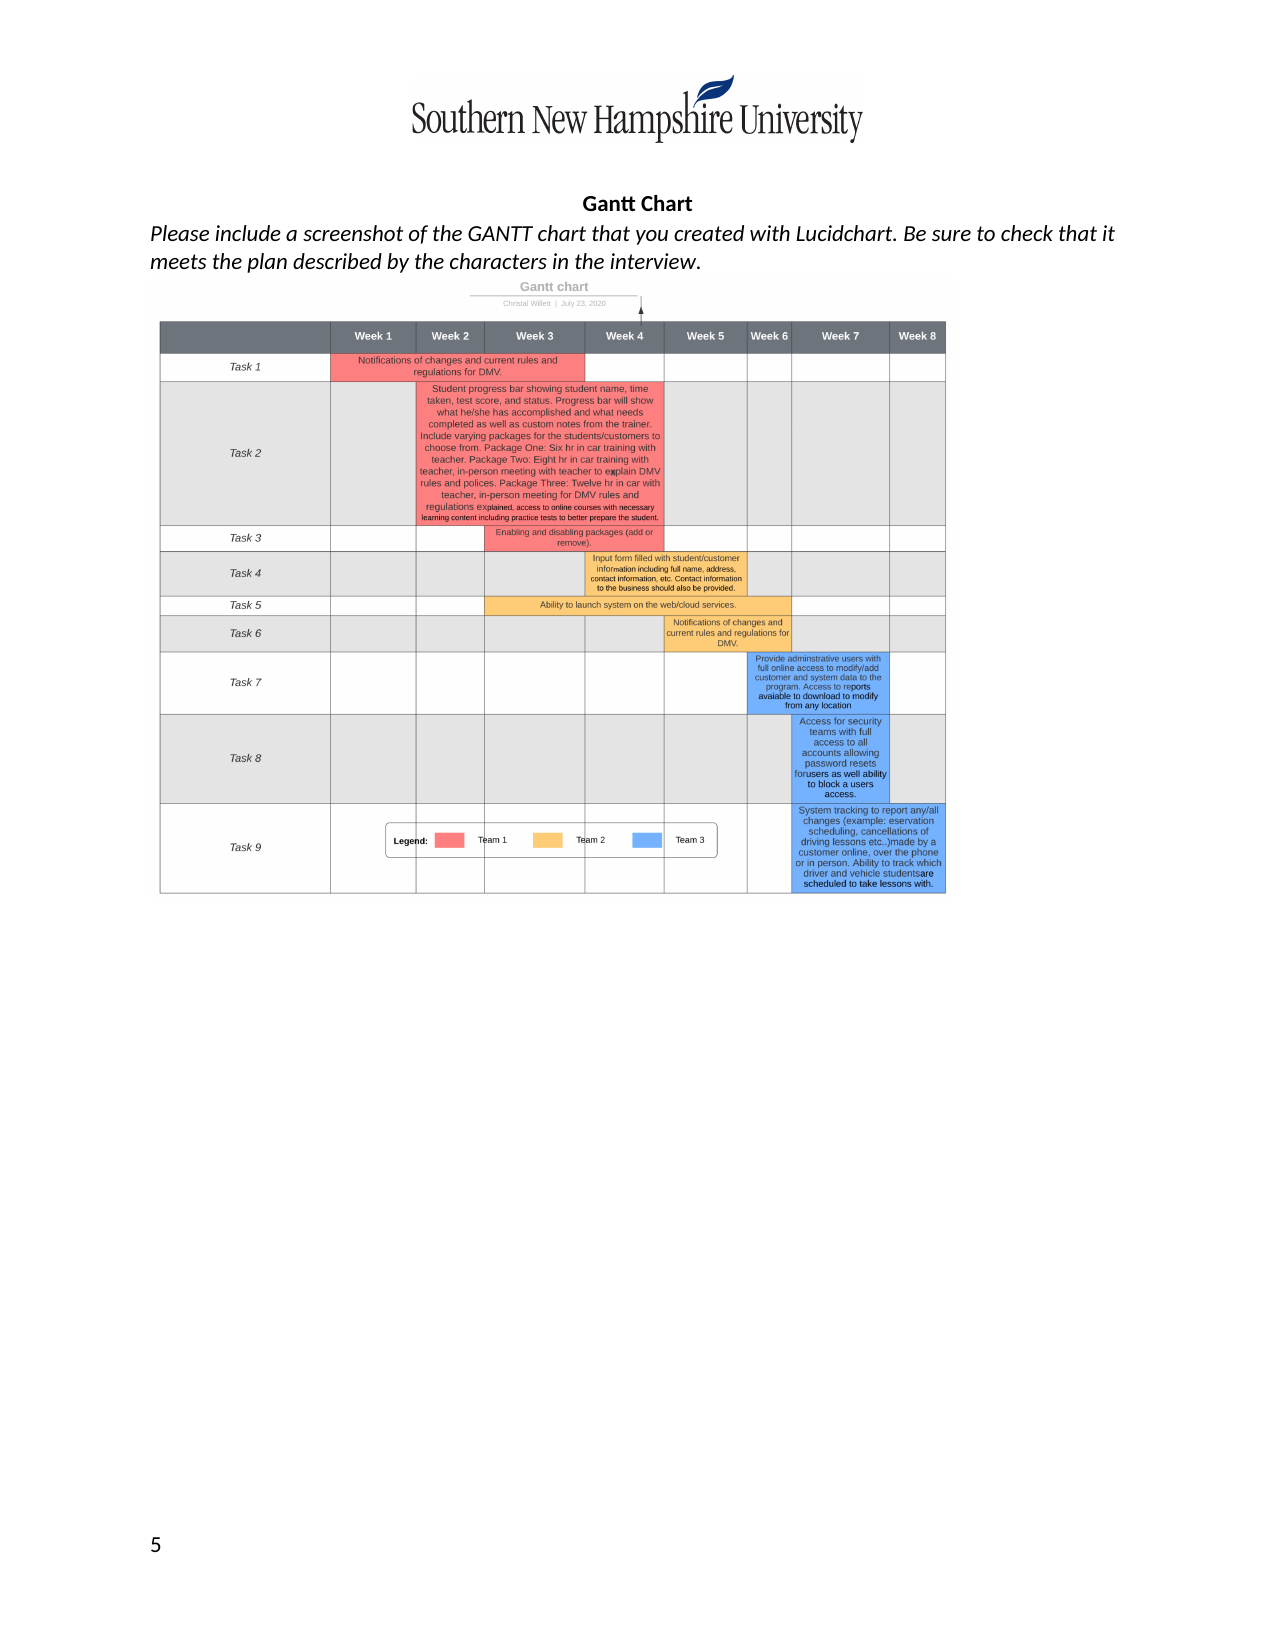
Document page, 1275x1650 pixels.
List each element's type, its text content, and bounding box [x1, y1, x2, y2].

picture [412, 75, 863, 143]
subtitle Gantt Chart [150, 189, 1125, 217]
picture [150, 275, 955, 901]
